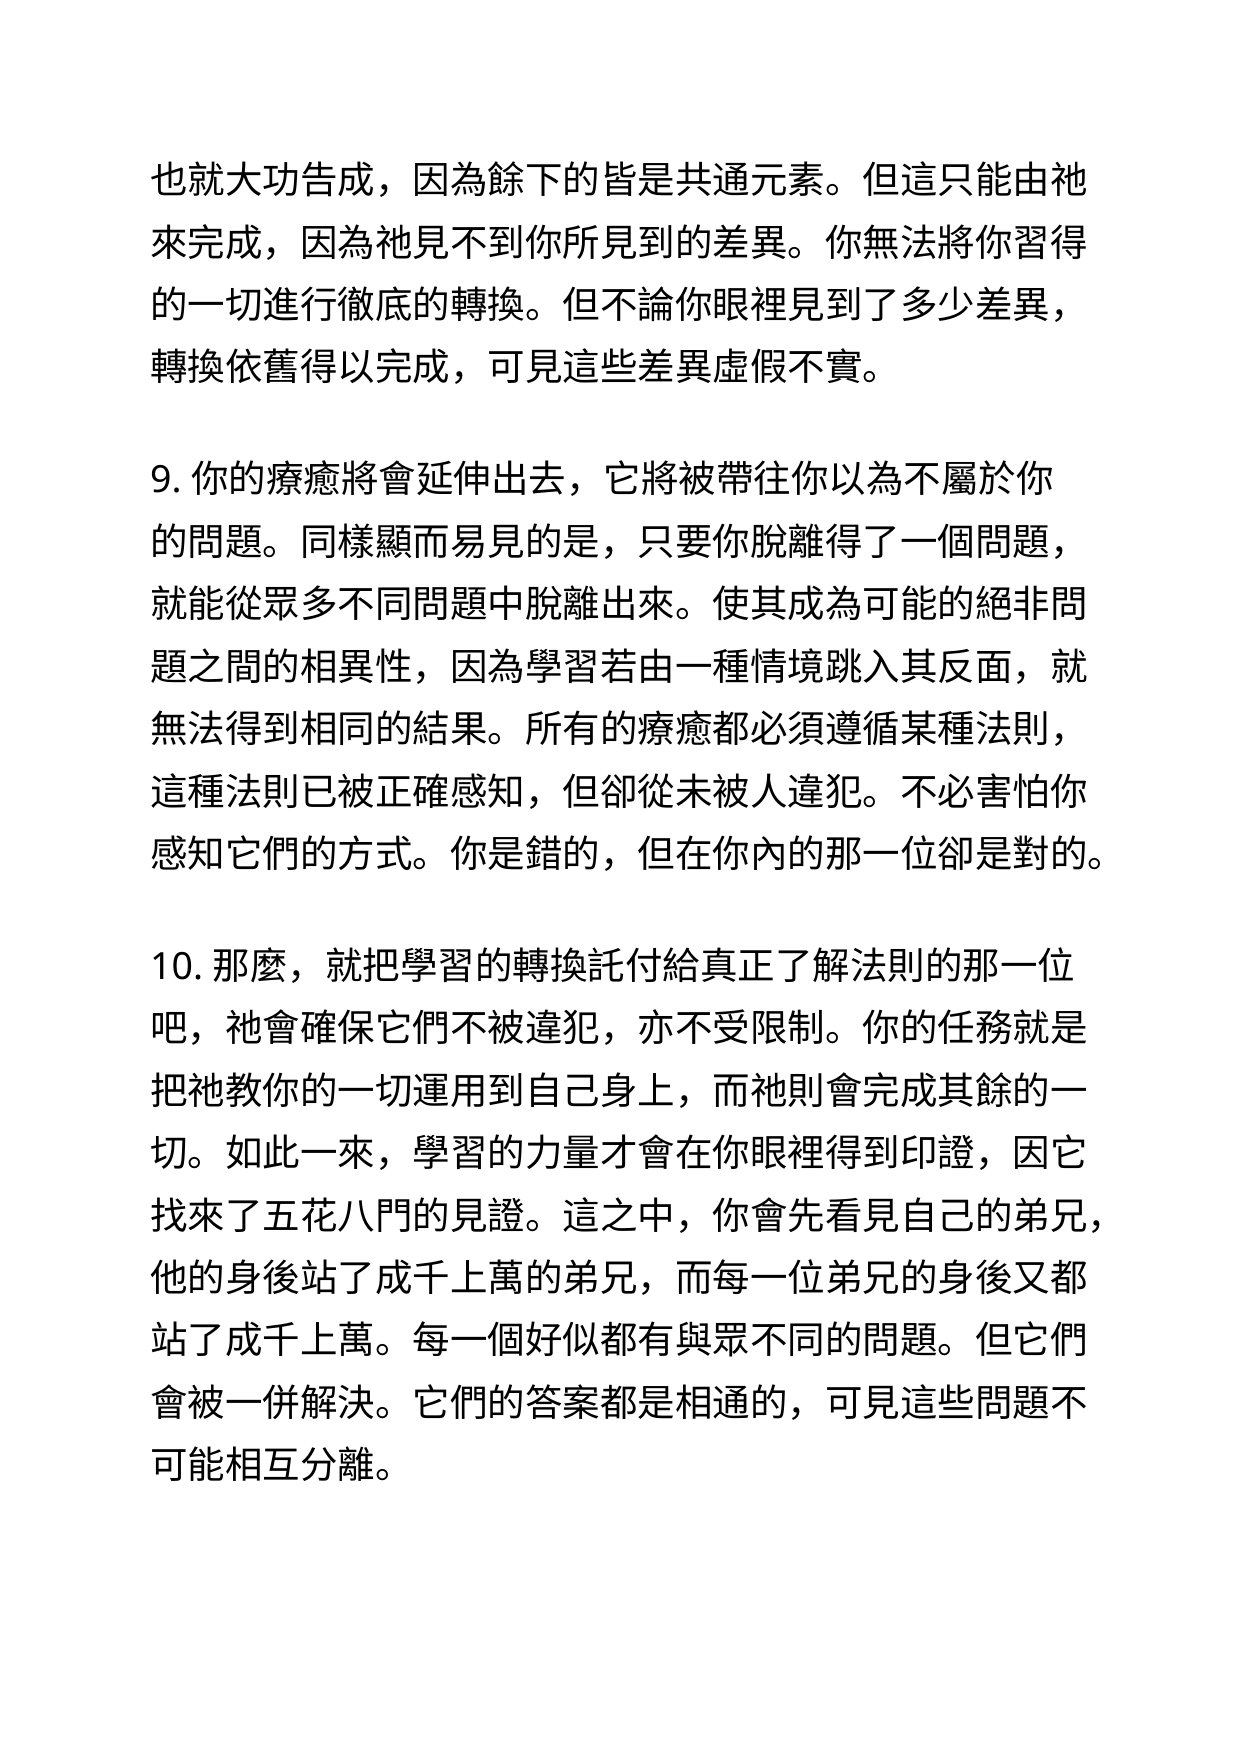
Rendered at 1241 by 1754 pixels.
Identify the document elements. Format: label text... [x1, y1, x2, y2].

text 9. 你的療癒將會延伸出去，它將被帶往你以為不屬於你的問題。同樣顯而易見的是，只要你脫離得了一個問題，就能從眾多不同問題中脫離出來。使其成為可能的絕非問題之間的相異性，因為學習若由一種情境跳入其反面，就無法得到相同的結果。所有的療癒都必須遵循某種法則，這種法則已被正確感知，但卻從未被人違犯。不必害怕你感知它們的方式。你是錯的，但在你內的那一位卻是對的。 [150, 449, 1090, 878]
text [150, 150, 1090, 391]
text 10. 那麼，就把學習的轉換託付給真正了解法則的那一位吧，祂會確保它們不被違犯，亦不受限制。你的任務就是把祂教你的一切運用到自己身上，而祂則會完成其餘的一切。如此一來，學習的力量才會在你眼裡得到印證，因它找來了五花八門的見證。這之中，你會先看見自己的弟兄，他的身後站了成千上萬的弟兄，而每一位弟兄的身後又都站了成千上萬。每一個好似都有與眾不同的問題。但它們會被一併解決。它們的答案都是相通的，可見這些問題不可能相互分離。 [150, 936, 1090, 1489]
